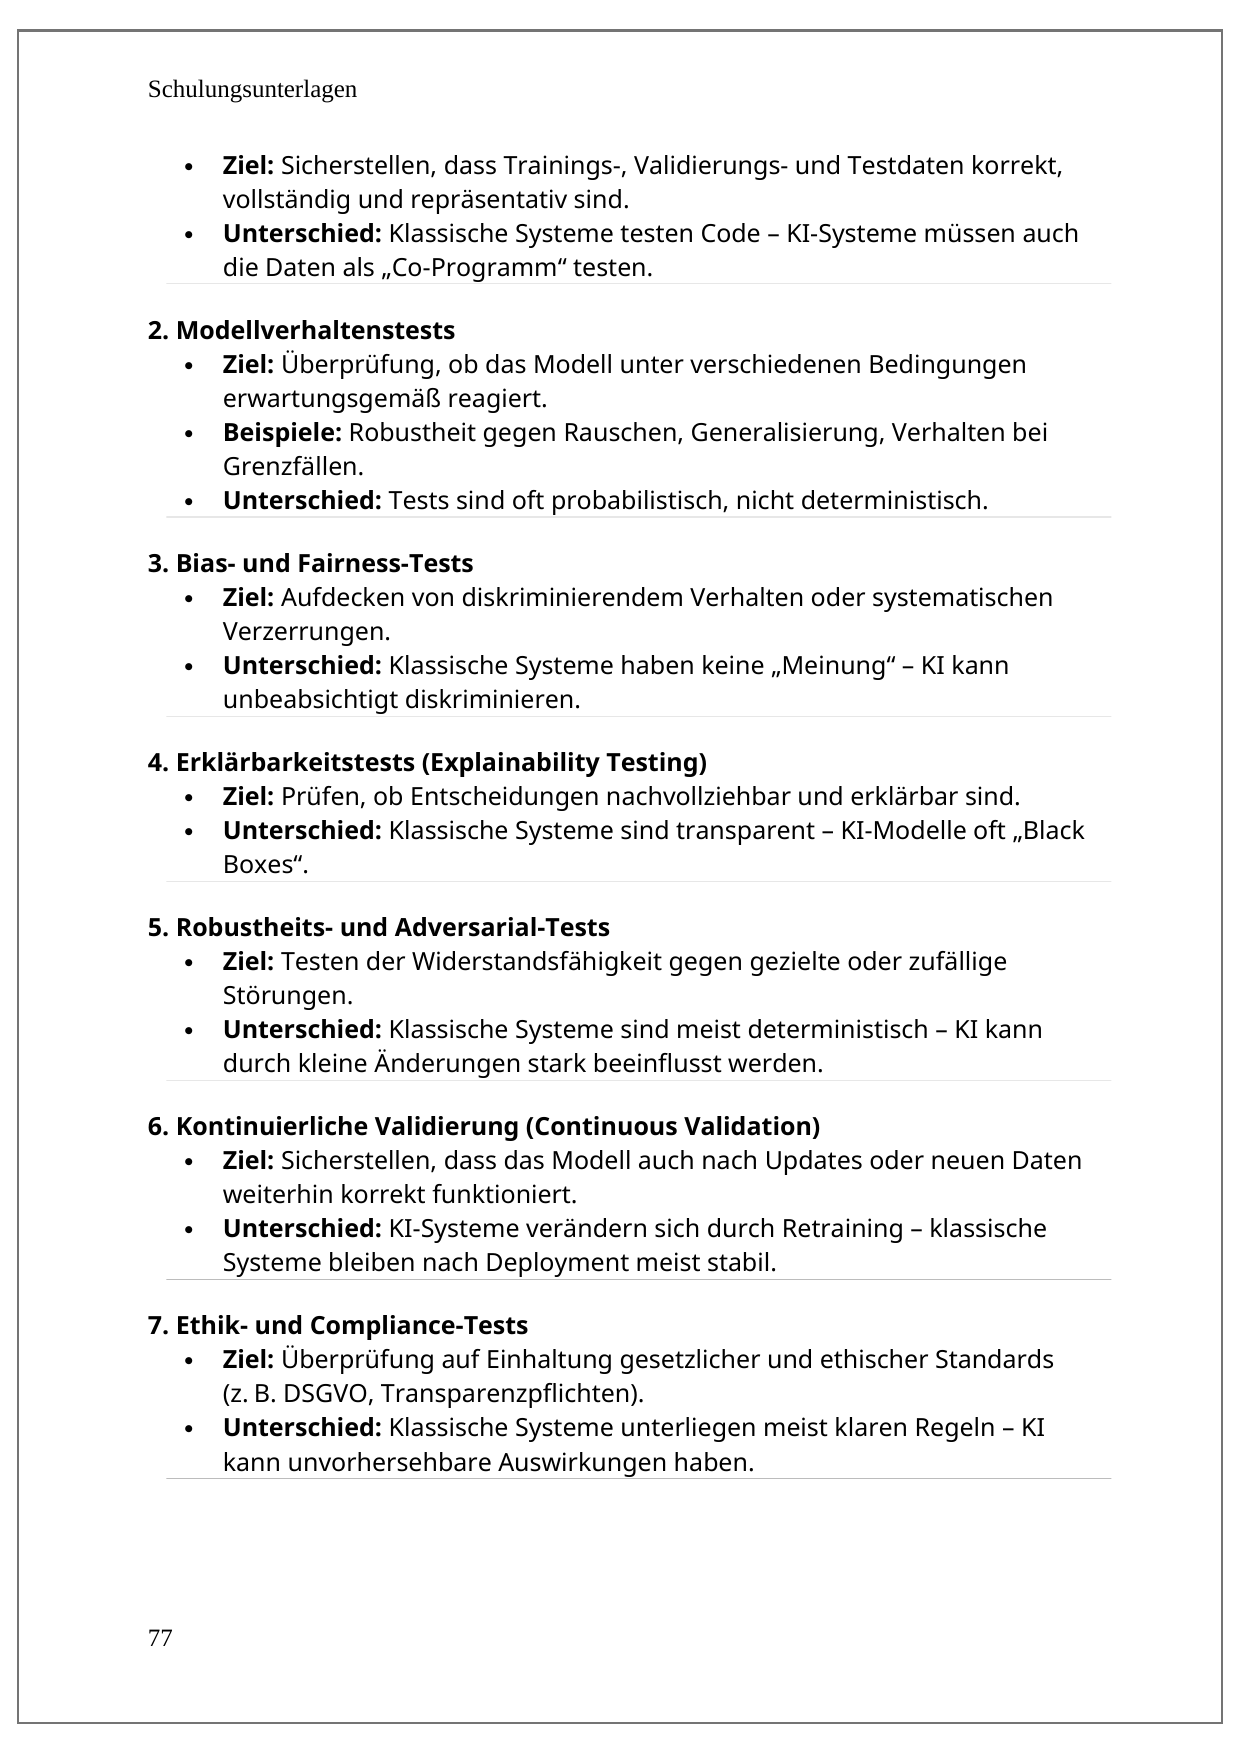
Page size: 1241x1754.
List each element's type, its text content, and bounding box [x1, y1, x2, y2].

list Unterschied: Tests sind oft probabilistisch, nicht deterministisch. [185, 483, 1093, 516]
list Unterschied: KI-Systeme verändern sich durch Retraining – klassische Systeme bleiben nach Deployment meist stabil. [185, 1211, 1093, 1279]
list Ziel: Prüfen, ob Entscheidungen nachvollziehbar und erklärbar sind. [185, 779, 1093, 813]
list Beispiele: Robustheit gegen Rauschen, Generalisierung, Verhalten bei Grenzfällen. [185, 415, 1093, 483]
list Unterschied: Klassische Systeme unterliegen meist klaren Regeln – KI kann unvorhersehbare Auswirkungen haben. [185, 1410, 1093, 1478]
list Unterschied: Klassische Systeme haben keine „Meinung“ – KI kann unbeabsichtigt diskriminieren. [185, 648, 1093, 716]
list Unterschied: Klassische Systeme sind meist deterministisch – KI kann durch kleine Änderungen stark beeinflusst werden. [185, 1012, 1093, 1080]
list Ziel: Überprüfung, ob das Modell unter verschiedenen Bedingungen erwartungsgemäß reagiert. [185, 347, 1093, 415]
list Unterschied: Klassische Systeme testen Code – KI-Systeme müssen auch die Daten als „Co-Programm“ testen. [185, 216, 1093, 283]
text 7. Ethik- und Compliance-Tests [148, 1308, 1093, 1342]
text 6. Kontinuierliche Validierung (Continuous Validation) [148, 1109, 1093, 1143]
text 4. Erklärbarkeitstests (Explainability Testing) [148, 745, 1093, 779]
list Ziel: Überprüfung auf Einhaltung gesetzlicher und ethischer Standards (z. B. DSGVO, Transparenzpflichten). [185, 1342, 1093, 1410]
text 5. Robustheits- und Adversarial-Tests [148, 910, 1093, 944]
text 3. Bias- und Fairness-Tests [148, 546, 1093, 580]
list Unterschied: Klassische Systeme sind transparent – KI-Modelle oft „Black Boxes“. [185, 813, 1093, 881]
list Ziel: Testen der Widerstandsfähigkeit gegen gezielte oder zufällige Störungen. [185, 944, 1093, 1012]
list Ziel: Aufdecken von diskriminierendem Verhalten oder systematischen Verzerrungen. [185, 580, 1093, 648]
list Ziel: Sicherstellen, dass Trainings-, Validierungs- und Testdaten korrekt, vollständig und repräsentativ sind. [185, 148, 1093, 216]
list Ziel: Sicherstellen, dass das Modell auch nach Updates oder neuen Daten weiterhin korrekt funktioniert. [185, 1143, 1093, 1211]
text 2. Modellverhaltenstests [148, 313, 1093, 347]
